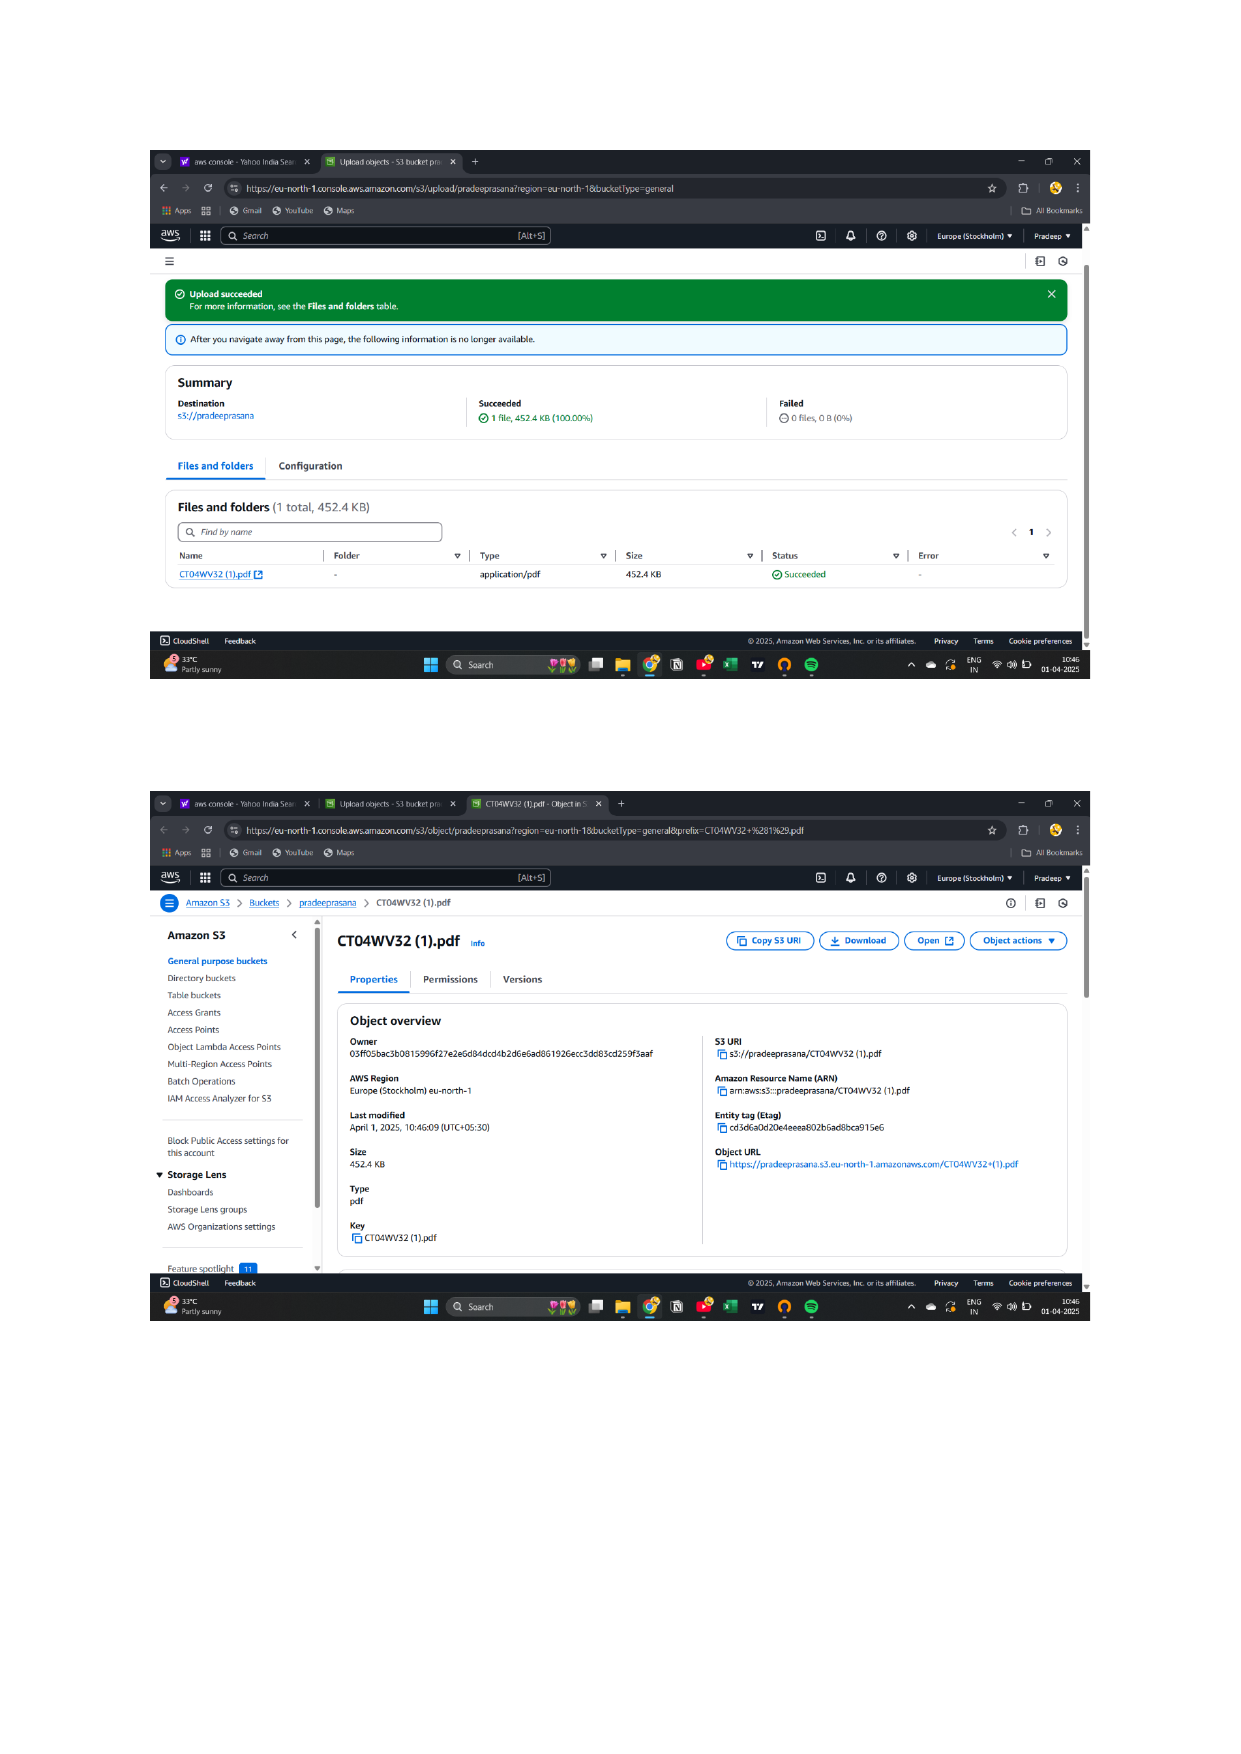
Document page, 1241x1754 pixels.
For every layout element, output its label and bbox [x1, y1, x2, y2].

picture [150, 791, 1091, 1321]
picture [150, 150, 1091, 679]
